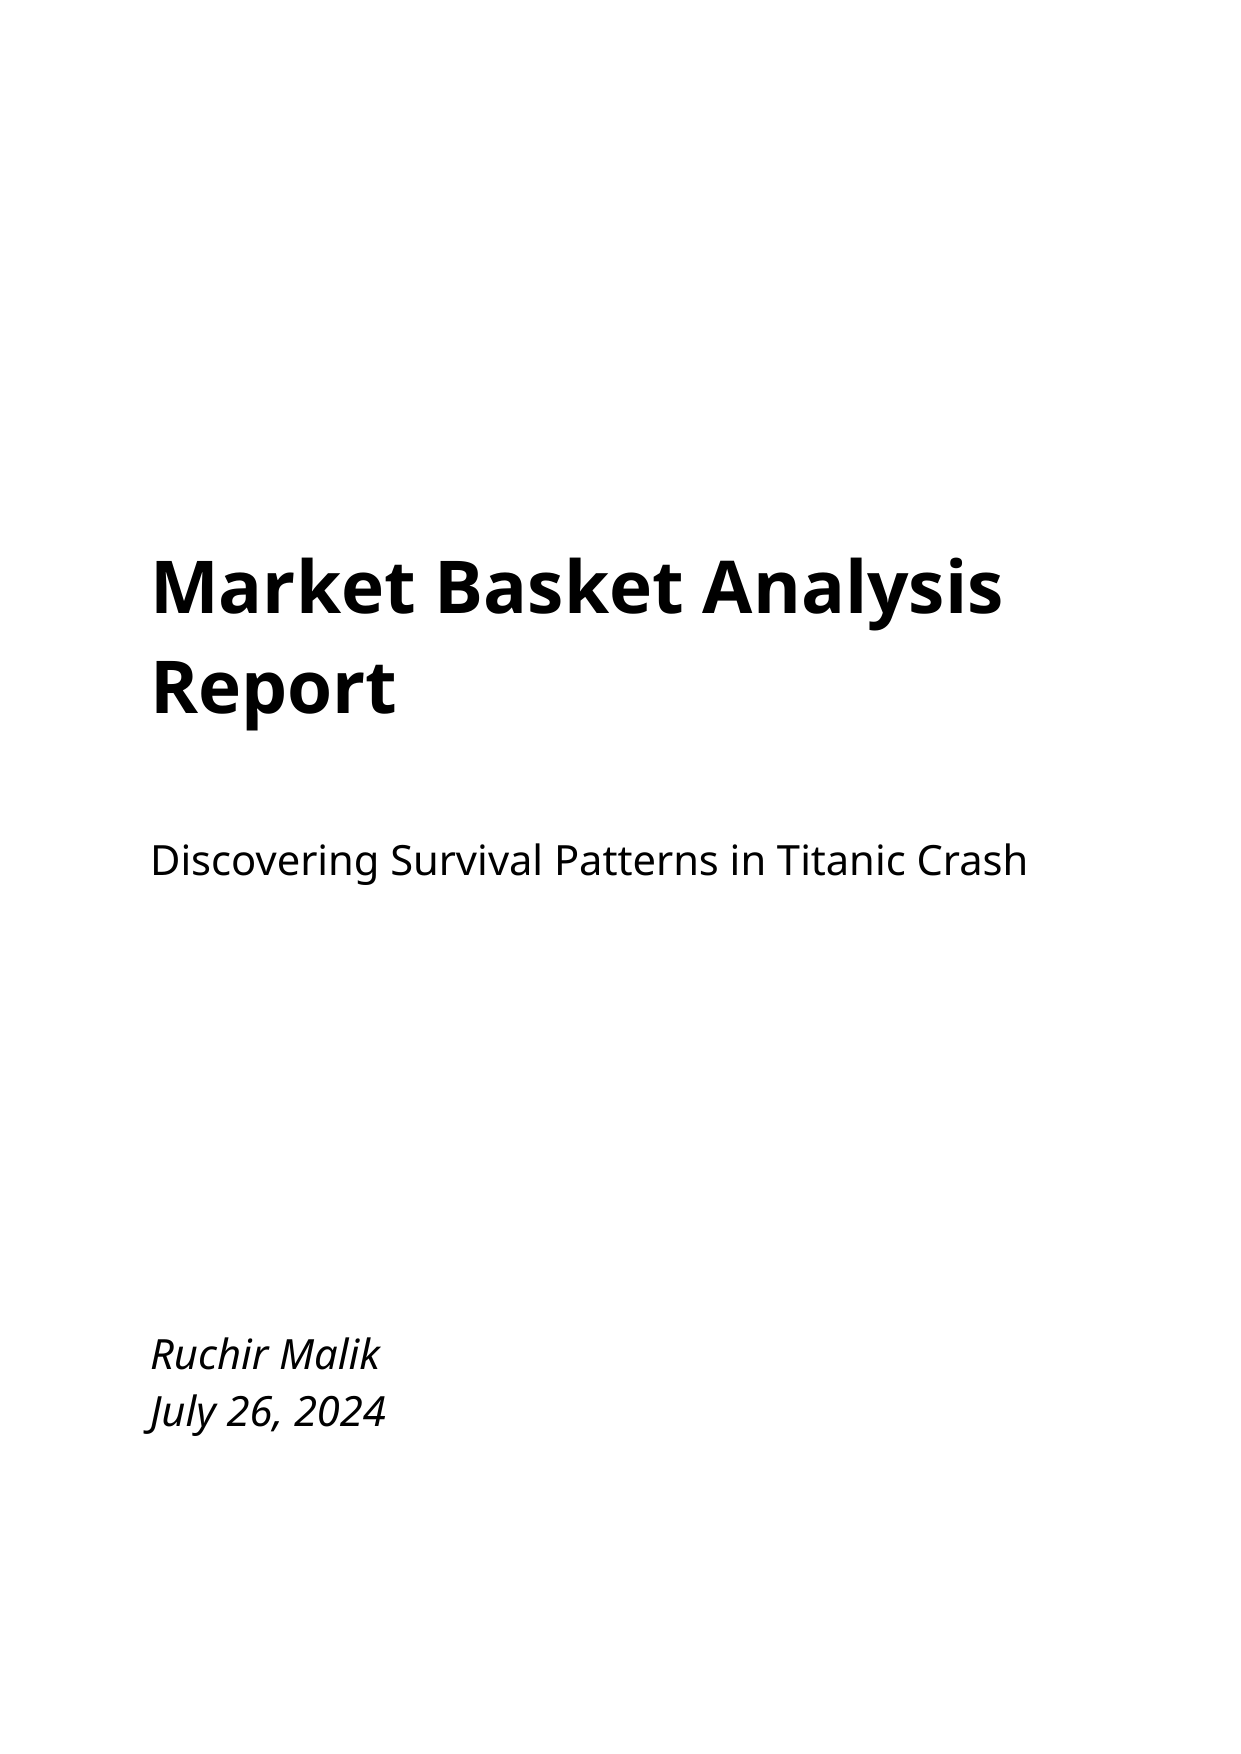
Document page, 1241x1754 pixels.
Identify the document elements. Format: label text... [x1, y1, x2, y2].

text Market Basket Analysis Report [150, 536, 1090, 734]
text Ruchir Malik [150, 1325, 1090, 1382]
text July 26, 2024 [150, 1382, 1090, 1438]
text Discovering Survival Patterns in Titanic Crash [150, 831, 1090, 888]
